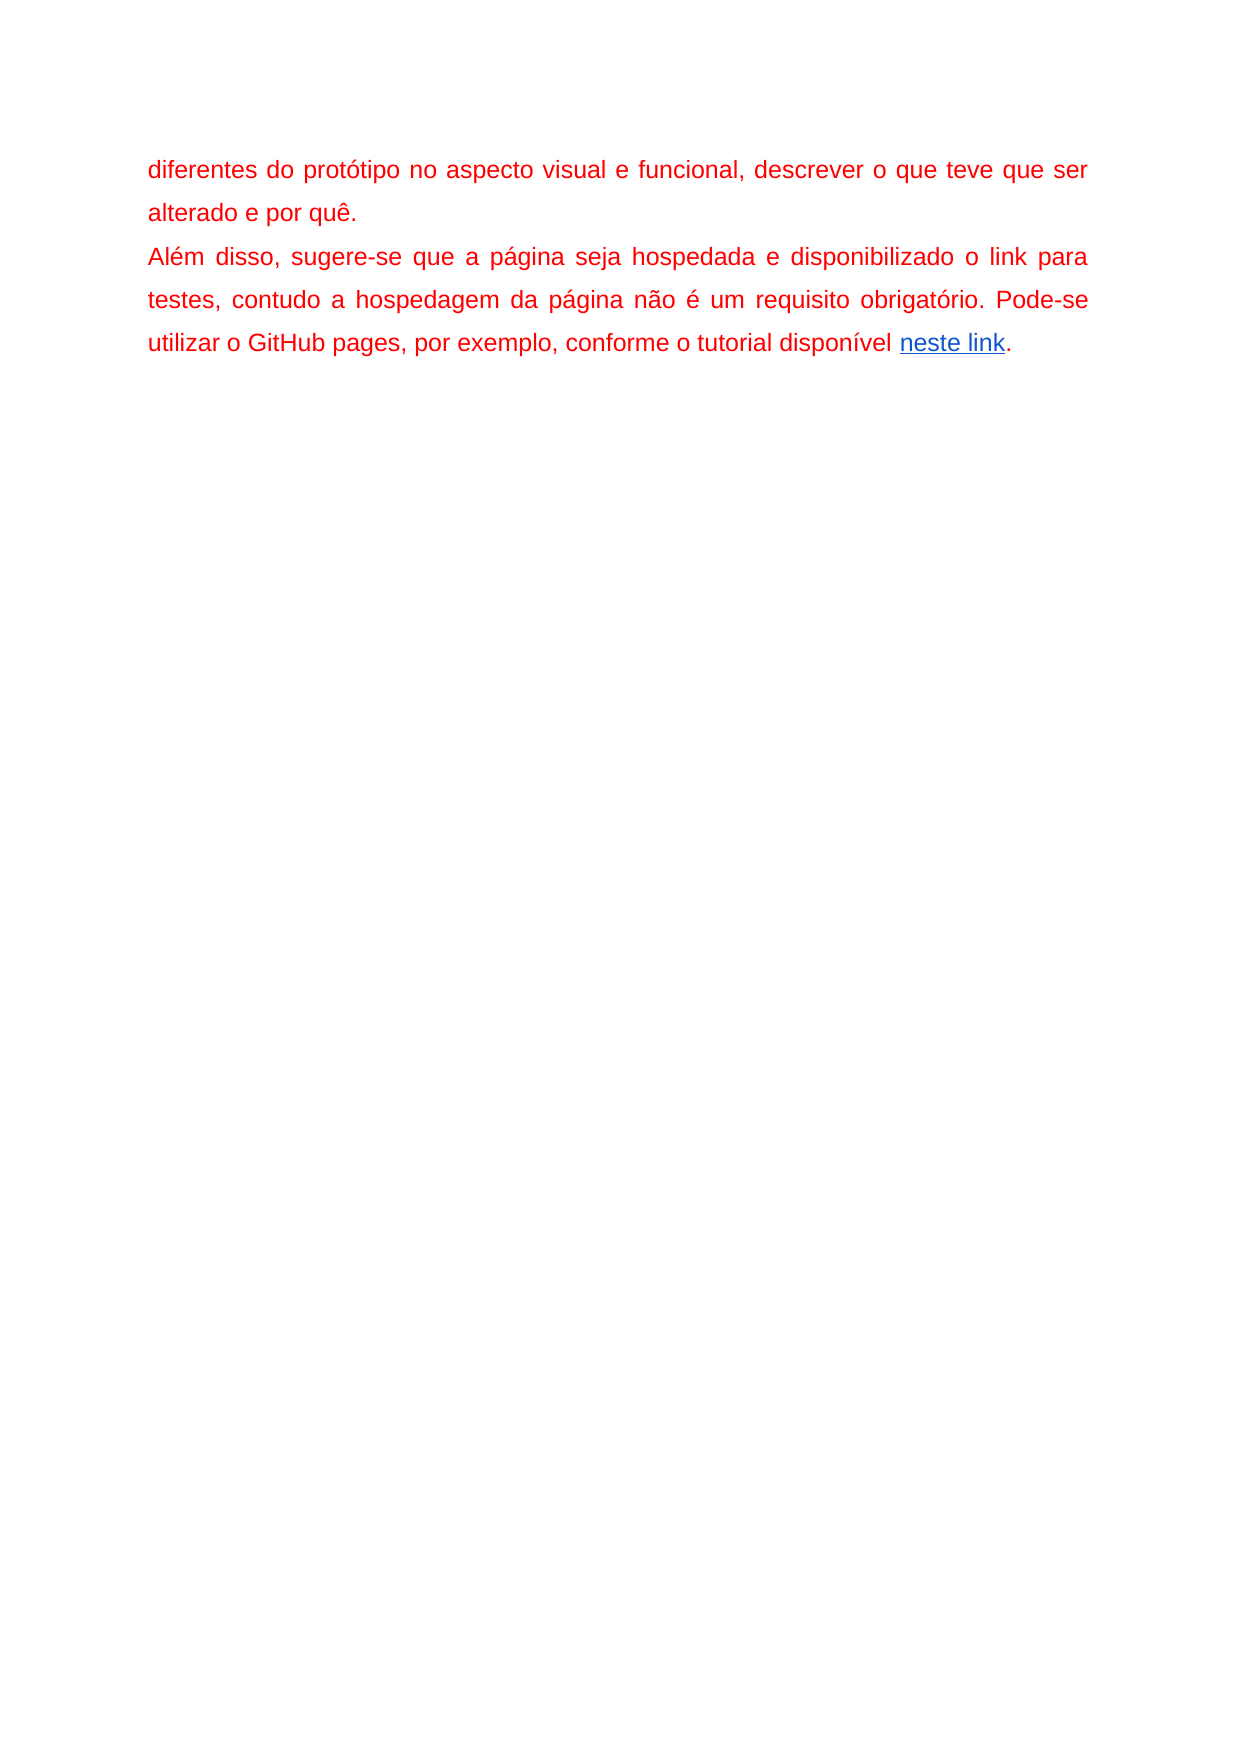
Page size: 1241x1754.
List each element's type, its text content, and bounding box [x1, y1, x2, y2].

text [148, 155, 1090, 227]
text Além disso, sugere-se que a página seja hospedada e disponibilizado o link para testes, contudo a hospedagem da página não é um requisito obrigatório. Pode-se utilizar o GitHub pages, por exemplo, conforme o tutorial disponível neste link. [148, 241, 1090, 356]
